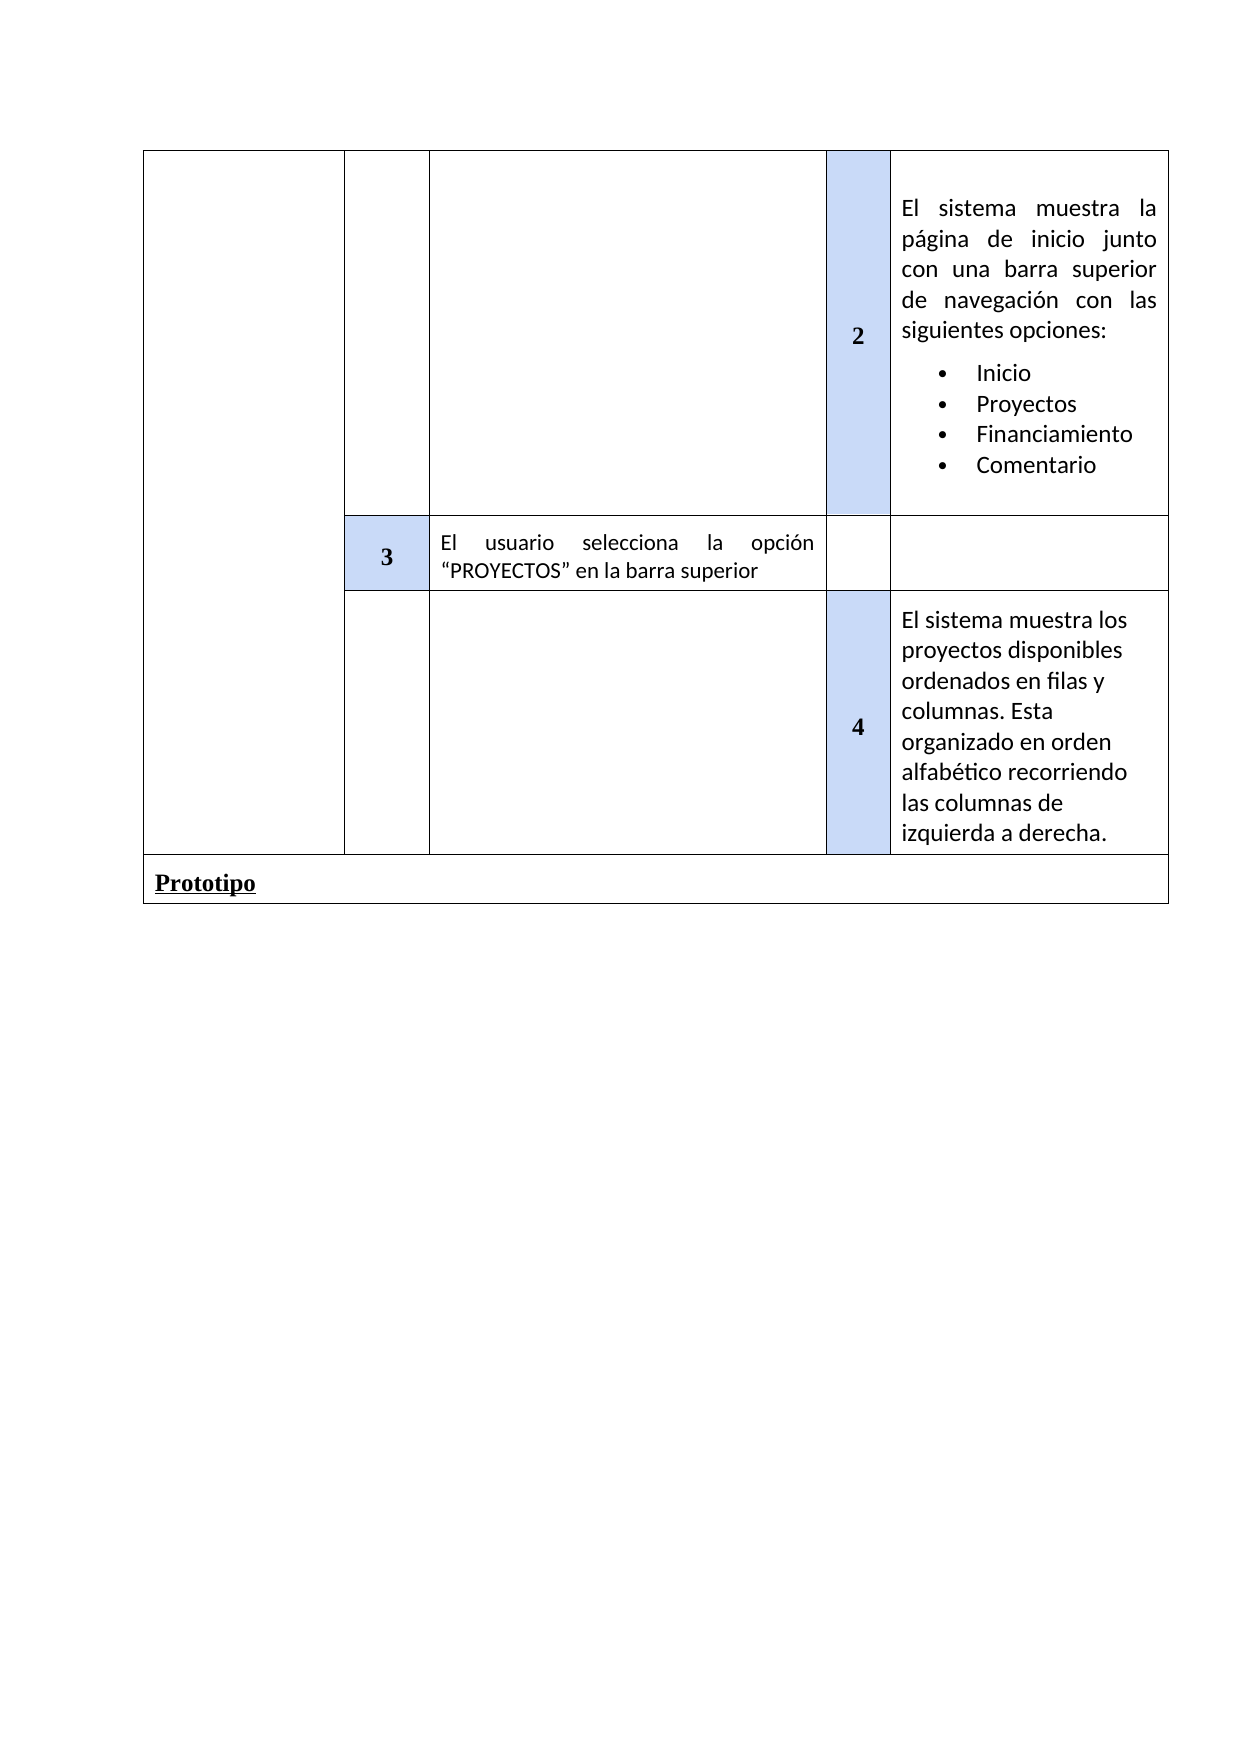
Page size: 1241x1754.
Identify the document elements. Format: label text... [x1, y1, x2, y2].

table_cell [345, 151, 429, 514]
table_cell 4 [827, 591, 890, 854]
table_cell El usuario selecciona la opción “PROYECTOS” en la barra superior [430, 516, 826, 590]
table_cell [827, 516, 890, 590]
table_cell 2 [827, 151, 890, 514]
table_cell El sistema muestra la página de inicio junto con una barra superior de navegación con las siguientes opciones: Inicio Proyectos Financiamiento Comentario [891, 151, 1168, 514]
table_cell Prototipo Diagrama de caso de uso [144, 855, 1168, 903]
table_cell [345, 591, 429, 854]
table_cell [430, 591, 826, 854]
table_cell El sistema muestra los proyectos disponibles ordenados en filas y columnas. Esta organizado en orden alfabético recorriendo las columnas de izquierda a derecha. [891, 591, 1168, 854]
table_cell [430, 151, 826, 514]
table_cell [891, 516, 1168, 590]
table_cell 3 [345, 516, 429, 590]
